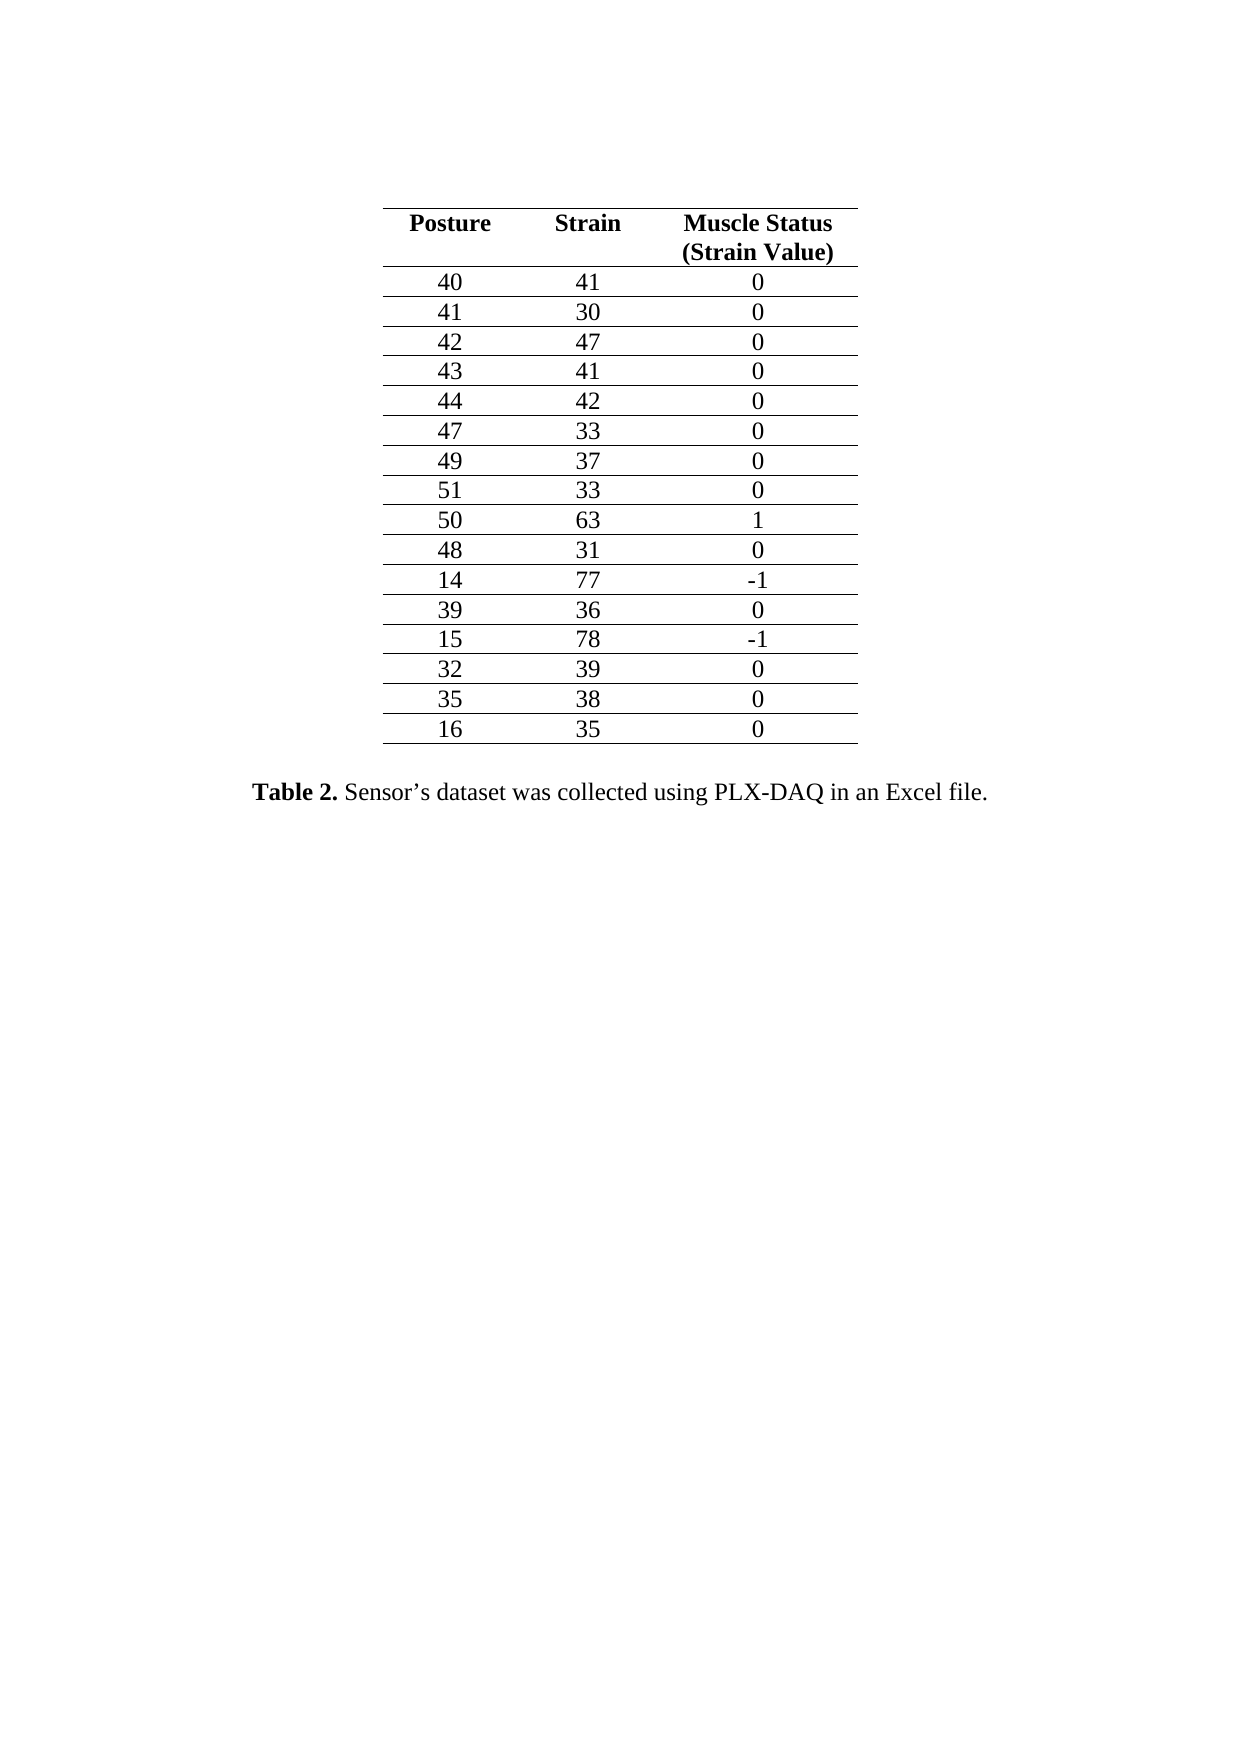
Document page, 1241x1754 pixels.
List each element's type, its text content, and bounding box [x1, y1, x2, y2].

table_cell 30 [518, 297, 658, 326]
table_cell 0 [658, 684, 858, 713]
table_cell 48 [383, 535, 517, 564]
table_cell 37 [518, 446, 658, 474]
table_cell 1 [658, 505, 858, 534]
table_cell 0 [658, 714, 858, 743]
table_cell 50 [383, 505, 517, 534]
table_cell 39 [383, 595, 517, 623]
table_cell -1 [658, 565, 858, 594]
table_cell 41 [383, 297, 517, 326]
table_cell 77 [518, 565, 658, 594]
table_cell 0 [658, 476, 858, 504]
table_header Posture [383, 209, 517, 266]
table_header Muscle Status (Strain Value) [658, 209, 858, 266]
table_cell 36 [518, 595, 658, 623]
table_cell 38 [518, 684, 658, 713]
table_cell 33 [518, 476, 658, 504]
table_cell 0 [658, 535, 858, 564]
table_cell 41 [518, 356, 658, 385]
table_cell -1 [658, 625, 858, 653]
table_cell 0 [658, 416, 858, 445]
table_cell 47 [383, 416, 517, 445]
table_cell 63 [518, 505, 658, 534]
table_cell 42 [518, 386, 658, 415]
table_cell 47 [518, 327, 658, 355]
table_cell 33 [518, 416, 658, 445]
table_cell 16 [383, 714, 517, 743]
table_cell 0 [658, 297, 858, 326]
table_cell 42 [383, 327, 517, 355]
table_cell 15 [383, 625, 517, 653]
table_cell 32 [383, 654, 517, 683]
table_cell 14 [383, 565, 517, 594]
table_cell 31 [518, 535, 658, 564]
table_cell 0 [658, 356, 858, 385]
table_cell 35 [383, 684, 517, 713]
table_cell 51 [383, 476, 517, 504]
table_cell 0 [658, 654, 858, 683]
table_cell 35 [518, 714, 658, 743]
table_cell 41 [518, 267, 658, 296]
table_cell 39 [518, 654, 658, 683]
table_cell 0 [658, 327, 858, 355]
table_cell 40 [383, 267, 517, 296]
table_cell 0 [658, 386, 858, 415]
table_cell 78 [518, 625, 658, 653]
table_cell 0 [658, 267, 858, 296]
table_cell 43 [383, 356, 517, 385]
table_cell 0 [658, 595, 858, 623]
table_cell 44 [383, 386, 517, 415]
table_cell 49 [383, 446, 517, 474]
text Table 2. Sensor’s dataset was collected using PLX-DAQ in an Excel file. [187, 777, 1053, 806]
table_cell 0 [658, 446, 858, 474]
table_header Strain [518, 209, 658, 266]
